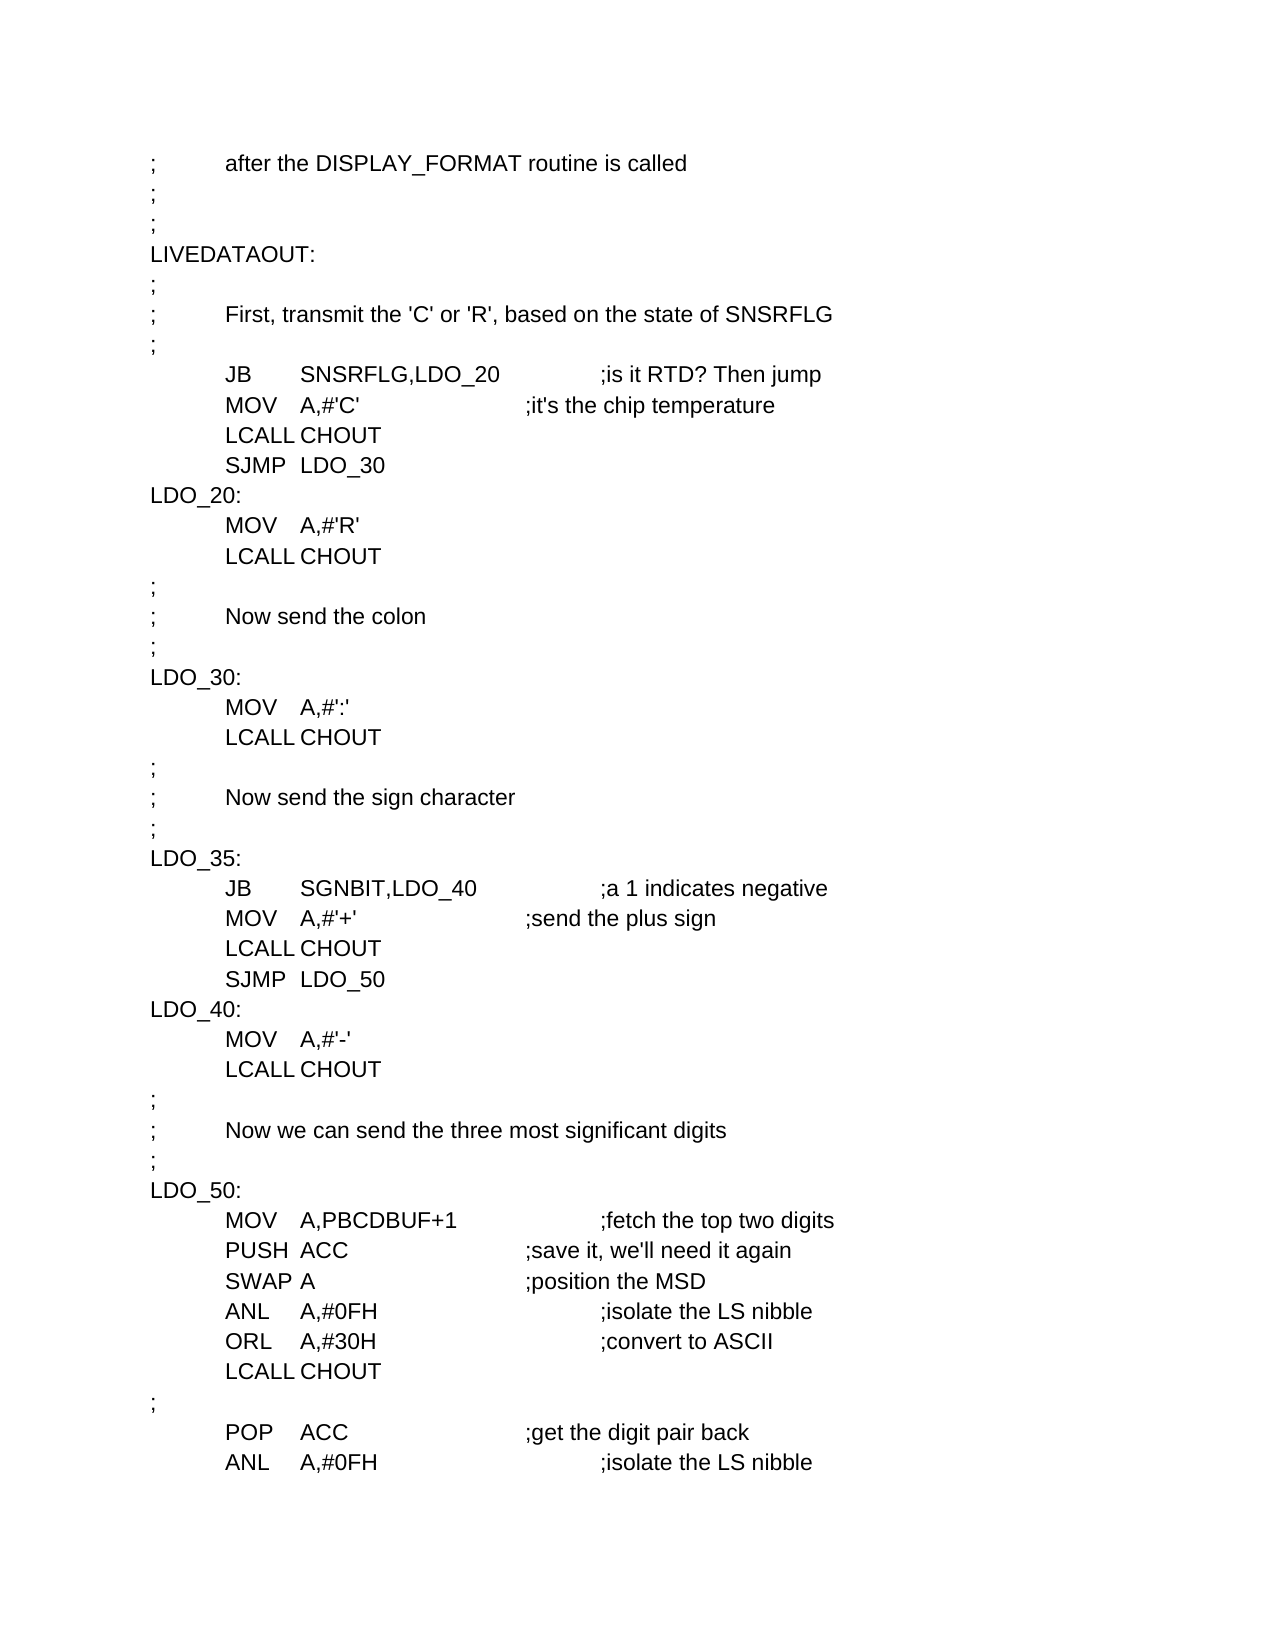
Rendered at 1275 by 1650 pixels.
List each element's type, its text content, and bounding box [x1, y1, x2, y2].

text POP ACC ;get the digit pair back [150, 1419, 1125, 1445]
text MOV A,#'+' ;send the plus sign [150, 905, 1125, 932]
text ; [150, 1147, 1125, 1173]
text ANL A,#0FH ;isolate the LS nibble [150, 1298, 1125, 1324]
text MOV A,#'C' ;it's the chip temperature [150, 392, 1125, 418]
text LIVEDATAOUT: [150, 241, 1125, 267]
text ; [150, 814, 1125, 841]
text ANL A,#0FH ;isolate the LS nibble [150, 1449, 1125, 1475]
text SWAP A ;position the MSD [150, 1268, 1125, 1294]
text ; [150, 754, 1125, 781]
text ; [150, 331, 1125, 358]
text LCALL CHOUT [150, 724, 1125, 750]
text LCALL CHOUT [150, 935, 1125, 962]
text ; Now send the sign character [150, 784, 1125, 811]
text MOV A,#'-' [150, 1026, 1125, 1052]
text ; after the DISPLAY_FORMAT routine is called [150, 150, 1125, 176]
text ; First, transmit the 'C' or 'R', based on the state of SNSRFLG [150, 301, 1125, 327]
text MOV A,#':' [150, 694, 1125, 720]
text ; [150, 210, 1125, 237]
text LDO_35: [150, 845, 1125, 871]
text ; [150, 180, 1125, 207]
text JB SGNBIT,LDO_40 ;a 1 indicates negative [150, 875, 1125, 901]
text LDO_50: [150, 1177, 1125, 1203]
text LCALL CHOUT [150, 422, 1125, 448]
text MOV A,PBCDBUF+1 ;fetch the top two digits [150, 1207, 1125, 1234]
text ORL A,#30H ;convert to ASCII [150, 1328, 1125, 1354]
text SJMP LDO_30 [150, 452, 1125, 478]
text ; Now we can send the three most significant digits [150, 1117, 1125, 1143]
text LDO_20: [150, 482, 1125, 509]
text LCALL CHOUT [150, 543, 1125, 569]
text MOV A,#'R' [150, 512, 1125, 539]
text LCALL CHOUT [150, 1358, 1125, 1385]
text LCALL CHOUT [150, 1056, 1125, 1083]
text ; [150, 633, 1125, 660]
text SJMP LDO_50 [150, 966, 1125, 992]
text ; Now send the colon [150, 603, 1125, 629]
text ; [150, 1388, 1125, 1415]
text ; [150, 271, 1125, 297]
text JB SNSRFLG,LDO_20 ;is it RTD? Then jump [150, 361, 1125, 388]
text ; [150, 573, 1125, 599]
text ; [150, 1086, 1125, 1113]
text PUSH ACC ;save it, we'll need it again [150, 1237, 1125, 1264]
text LDO_30: [150, 663, 1125, 690]
text LDO_40: [150, 996, 1125, 1022]
